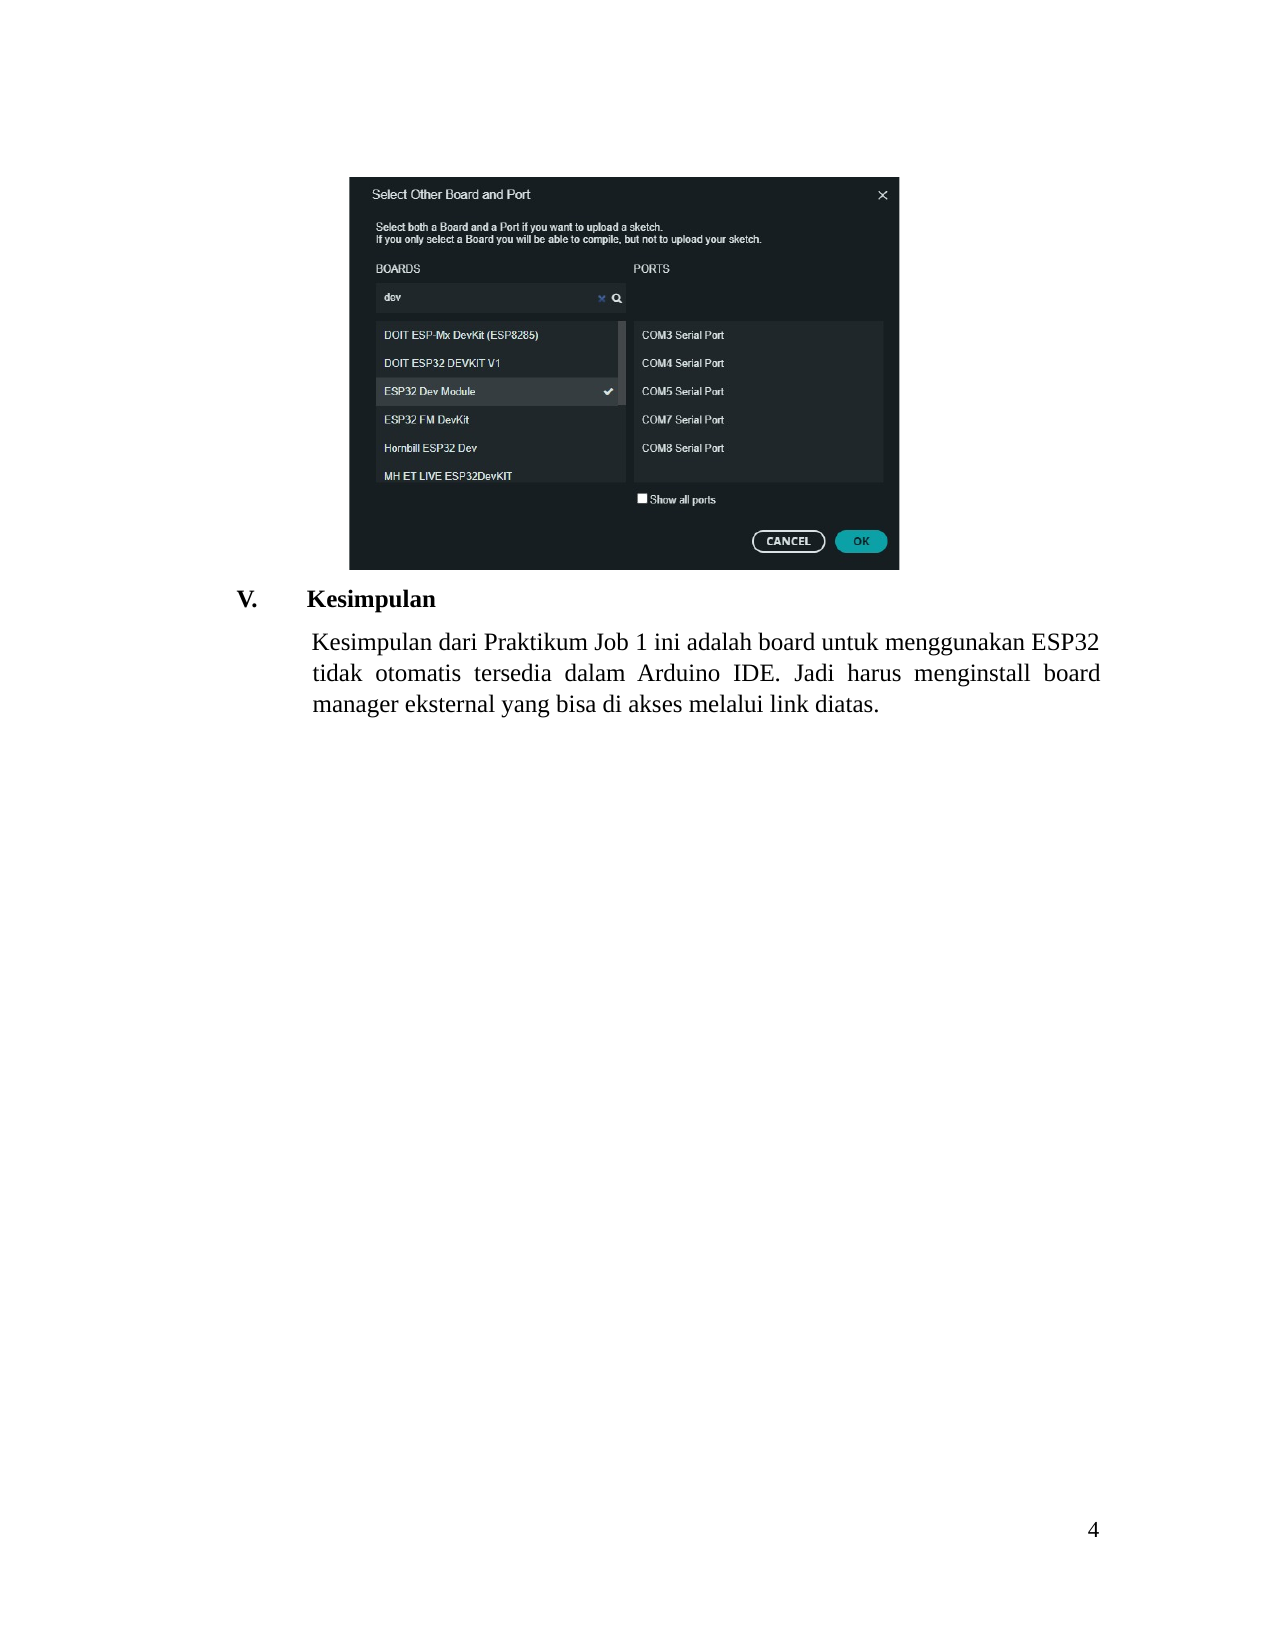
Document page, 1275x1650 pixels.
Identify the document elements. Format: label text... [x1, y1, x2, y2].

text Kesimpulan dari Praktikum Job 1 ini adalah board untuk menggunakan ESP32 tidak otomatis tersedia dalam Arduino IDE. Jadi harus menginstall board manager eksternal yang bisa di akses melalui link diatas. [311, 627, 1101, 718]
picture [349, 177, 900, 570]
text V. Kesimpulan [236, 584, 1178, 612]
